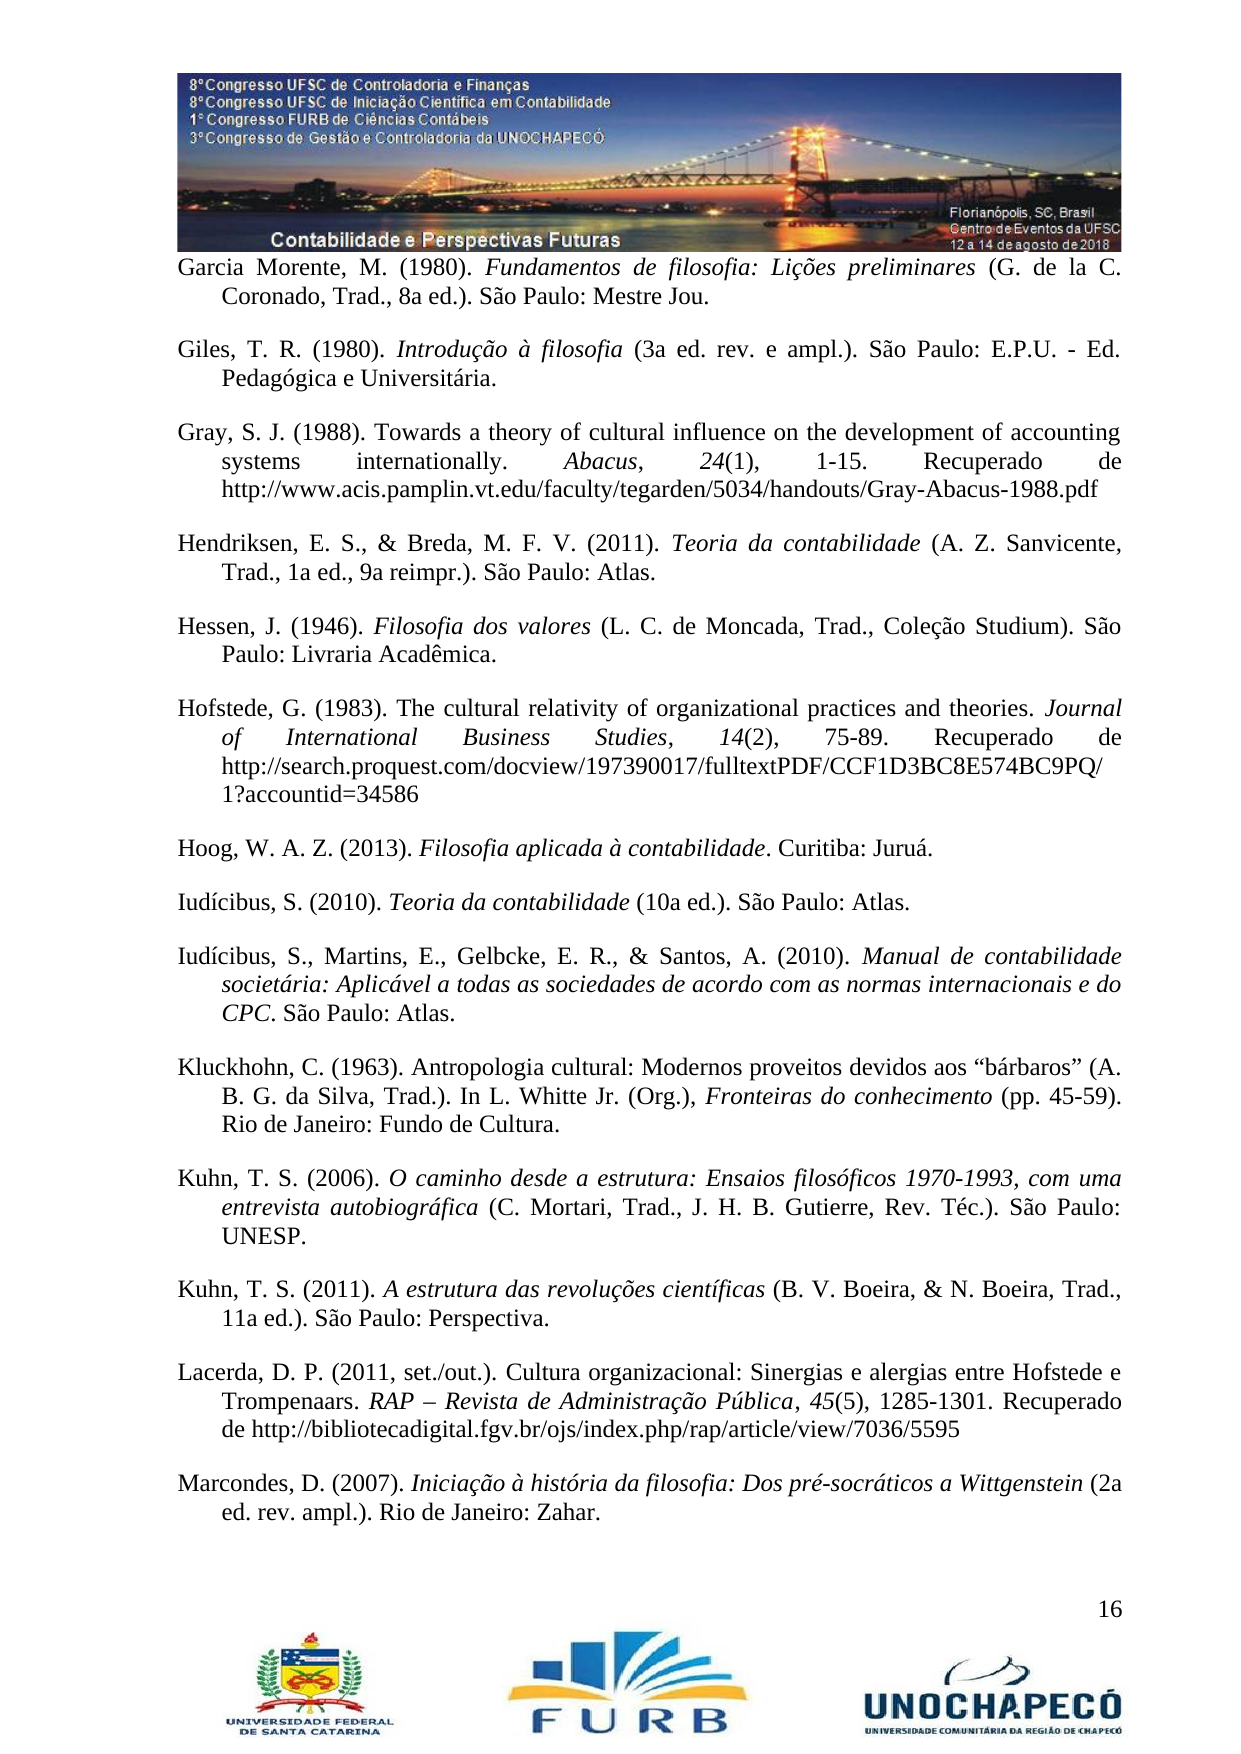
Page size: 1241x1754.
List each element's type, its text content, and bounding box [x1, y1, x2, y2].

text Marcondes, D. (2007). Iniciação à história da filosofia: Dos pré-socráticos a Wittgenstein (2a ed. rev. ampl.). Rio de Janeiro: Zahar. [177, 1468, 1122, 1526]
picture [177, 73, 1122, 252]
text Giles, T. R. (1980). Introdução à filosofia (3a ed. rev. e ampl.). São Paulo: E.P.U. - Ed. Pedagógica e Universitária. [177, 334, 1122, 392]
text Lacerda, D. P. (2011, set./out.). Cultura organizacional: Sinergias e alergias entre Hofstede e Trompenaars. RAP – Revista de Administração Pública, 45(5), 1285-1301. Recuperado de http://bibliotecadigital.fgv.br/ojs/index.php/rap/article/view/7036/5595 [177, 1357, 1122, 1443]
text Iudícibus, S., Martins, E., Gelbcke, E. R., & Santos, A. (2010). Manual de contabilidade societária: Aplicável a todas as sociedades de acordo com as normas internacionais e do CPC. São Paulo: Atlas. [177, 941, 1122, 1027]
text Gray, S. J. (1988). Towards a theory of cultural influence on the development of accounting systems internationally. Abacus, 24(1), 1-15. Recuperado de http://www.acis.pamplin.vt.edu/faculty/tegarden/5034/handouts/Gray-Abacus-1988.pdf [177, 417, 1122, 503]
text Hofstede, G. (1983). The cultural relativity of organizational practices and theories. Journal of International Business Studies, 14(2), 75-89. Recuperado de http://search.proquest.com/docview/197390017/fulltextPDF/CCF1D3BC8E574BC9PQ/1?accountid=34586 [177, 693, 1122, 808]
text Hendriksen, E. S., & Breda, M. F. V. (2011). Teoria da contabilidade (A. Z. Sanvicente, Trad., 1a ed., 9a reimpr.). São Paulo: Atlas. [177, 528, 1122, 586]
text Hessen, J. (1946). Filosofia dos valores (L. C. de Moncada, Trad., Coleção Studium). São Paulo: Livraria Acadêmica. [177, 611, 1122, 668]
text Iudícibus, S. (2010). Teoria da contabilidade (10a ed.). São Paulo: Atlas. [177, 887, 1122, 916]
text Garcia Morente, M. (1980). Fundamentos de filosofia: Lições preliminares (G. de la C. Coronado, Trad., 8a ed.). São Paulo: Mestre Jou. [177, 252, 1122, 309]
text Kluckhohn, C. (1963). Antropologia cultural: Modernos proveitos devidos aos “bárbaros” (A. B. G. da Silva, Trad.). In L. Whitte Jr. (Org.), Fronteiras do conhecimento (pp. 45-59). Rio de Janeiro: Fundo de Cultura. [177, 1052, 1122, 1138]
text Kuhn, T. S. (2006). O caminho desde a estrutura: Ensaios filosóficos 1970-1993, com uma entrevista autobiográfica (C. Mortari, Trad., J. H. B. Gutierre, Rev. Téc.). São Paulo: UNESP. [177, 1163, 1122, 1249]
text Hoog, W. A. Z. (2013). Filosofia aplicada à contabilidade. Curitiba: Juruá. [177, 833, 1122, 862]
picture [216, 1618, 1130, 1738]
text Kuhn, T. S. (2011). A estrutura das revoluções científicas (B. V. Boeira, & N. Boeira, Trad., 11a ed.). São Paulo: Perspectiva. [177, 1274, 1122, 1332]
